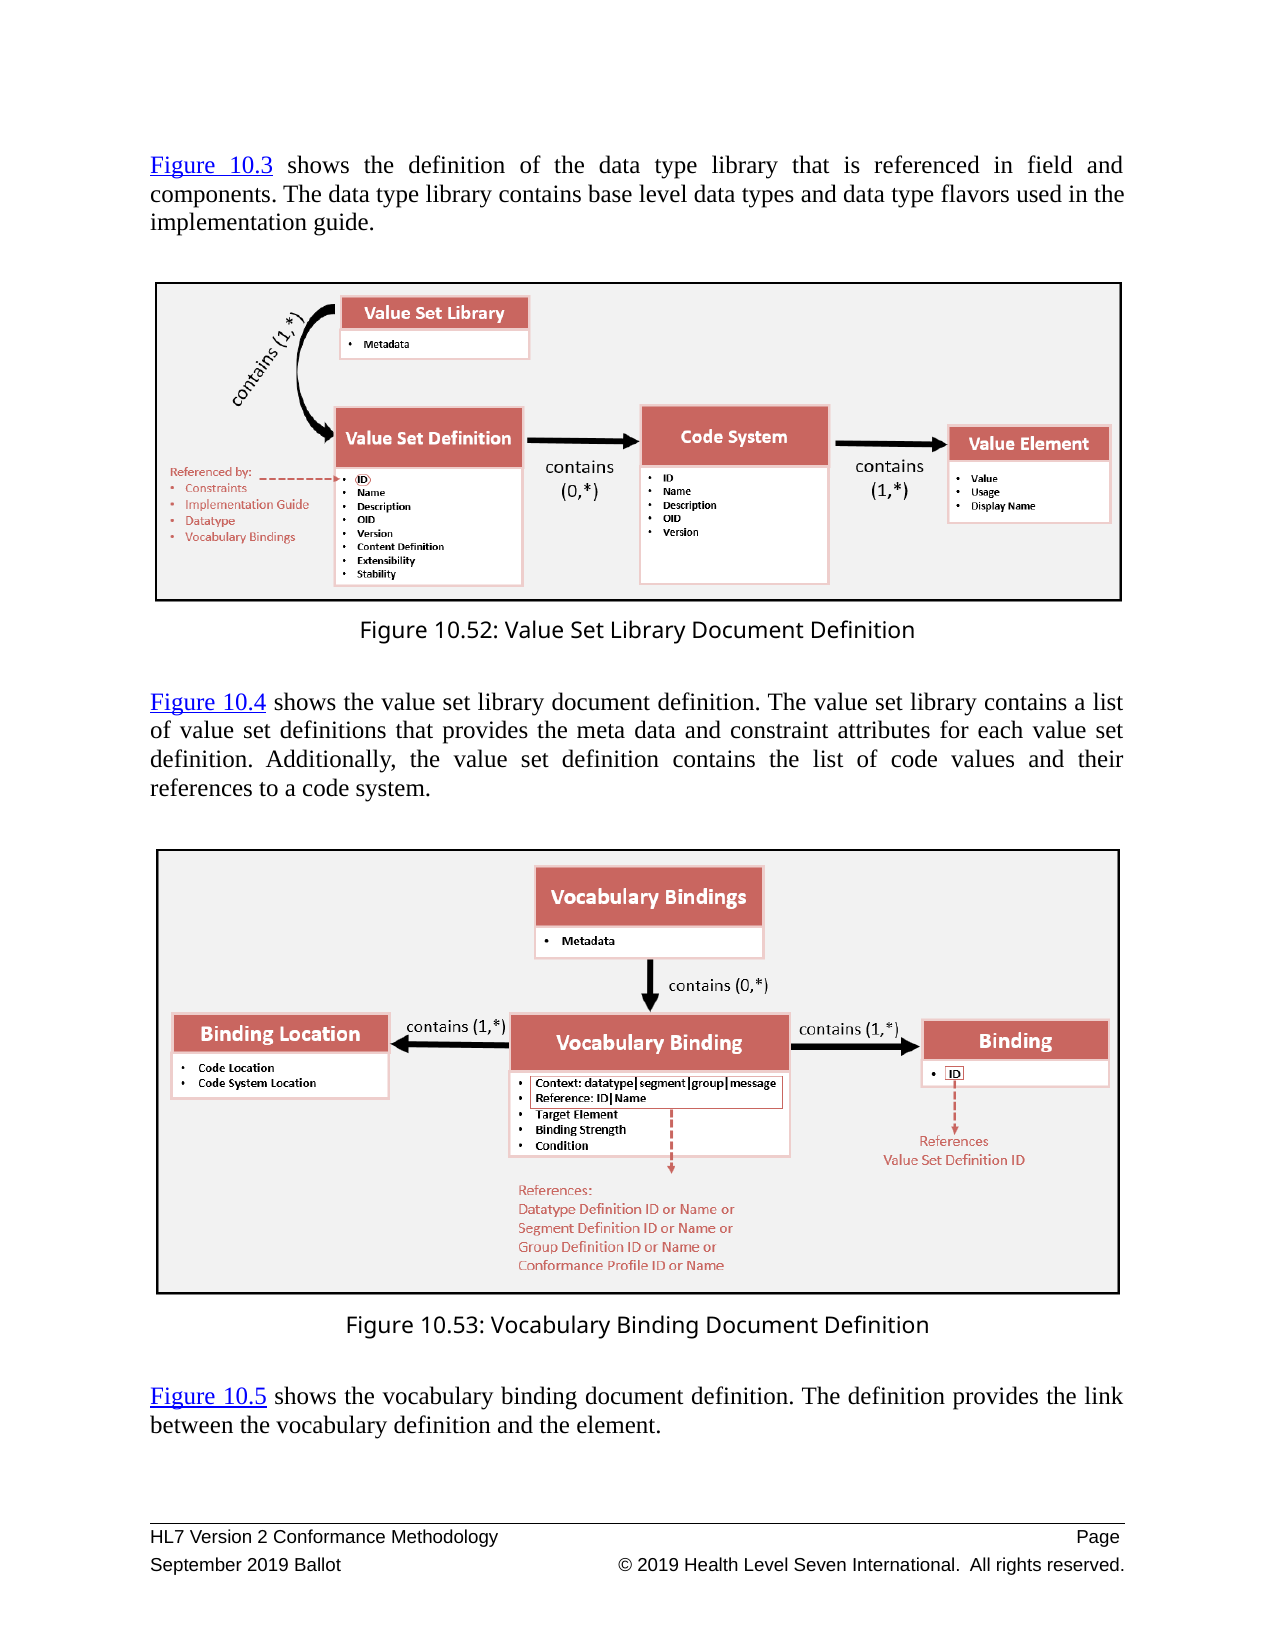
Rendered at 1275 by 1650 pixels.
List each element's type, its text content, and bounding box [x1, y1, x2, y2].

text Figure 10.4 shows the value set library document definition. The value set library contains a list of value set definitions that provides the meta data and constraint attributes for each value set definition. Additionally, the value set definition contains the list of code values and their references to a code system. [150, 687, 1125, 802]
text Figure .: Vocabulary Binding Document Definition [150, 1309, 1125, 1340]
text Figure 10.5 shows the vocabulary binding document definition. The definition provides the link between the vocabulary definition and the element. [150, 1381, 1125, 1439]
picture [150, 277, 1125, 608]
text Figure .: Value Set Library Document Definition [150, 614, 1125, 645]
text Figure 10.3 shows the definition of the data type library that is referenced in field and components. The data type library contains base level data types and data type flavors used in the implementation guide. [150, 150, 1125, 236]
picture [150, 842, 1125, 1303]
